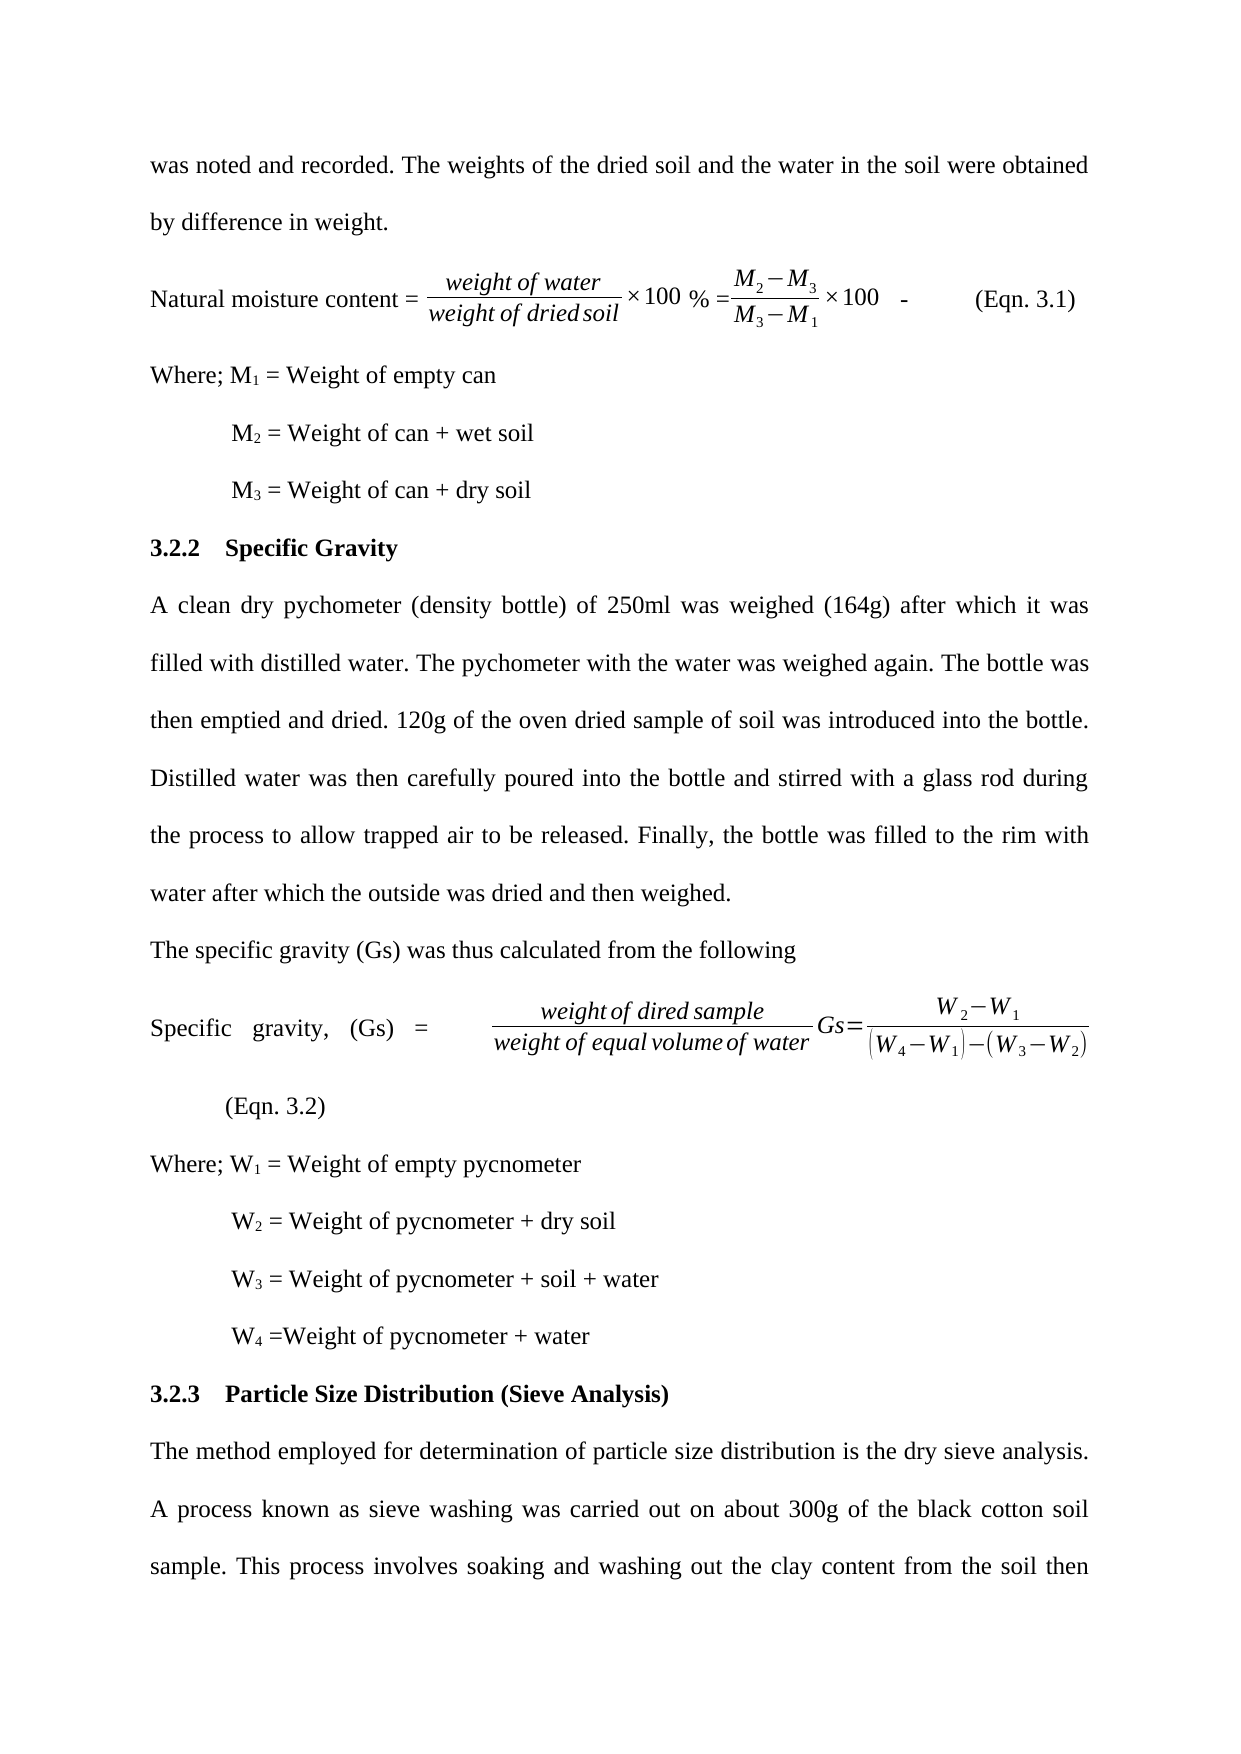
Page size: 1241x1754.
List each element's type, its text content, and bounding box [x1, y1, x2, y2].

text W2 = Weight of pycnometer + dry soil [225, 1206, 1090, 1235]
text M2 = Weight of can + wet soil [225, 418, 1090, 446]
text M3 = Weight of can + dry soil [225, 475, 1090, 504]
text The specific gravity (Gs) was thus calculated from the following [150, 935, 1090, 964]
text Where; M1 = Weight of empty can [150, 360, 1090, 389]
text Where; W1 = Weight of empty pycnometer [150, 1149, 1090, 1177]
text A clean dry pychometer (density bottle) of 250ml was weighed (164g) after which it was filled with distilled water. The pychometer with the water was weighed again. The bottle was then emptied and dried. 120g of the oven dried sample of soil was introduced into the bottle. Distilled water was then carefully poured into the bottle and stirred with a glass rod during the process to allow trapped air to be released. Finally, the bottle was filled to the rim with water after which the outside was dried and then weighed. [150, 590, 1090, 906]
text Natural moisture content = % = - (Eqn. 3.1) [150, 265, 1090, 331]
subtitle 3.2.3 Particle Size Distribution (Sieve Analysis) [150, 1379, 1090, 1407]
text W3 = Weight of pycnometer + soil + water [225, 1264, 1090, 1292]
text W4 =Weight of pycnometer + water [225, 1321, 1090, 1350]
text Specific gravity, (Gs) = (Eqn. 3.2) [150, 993, 1090, 1120]
subtitle 3.2.2 Specific Gravity [150, 533, 1090, 561]
